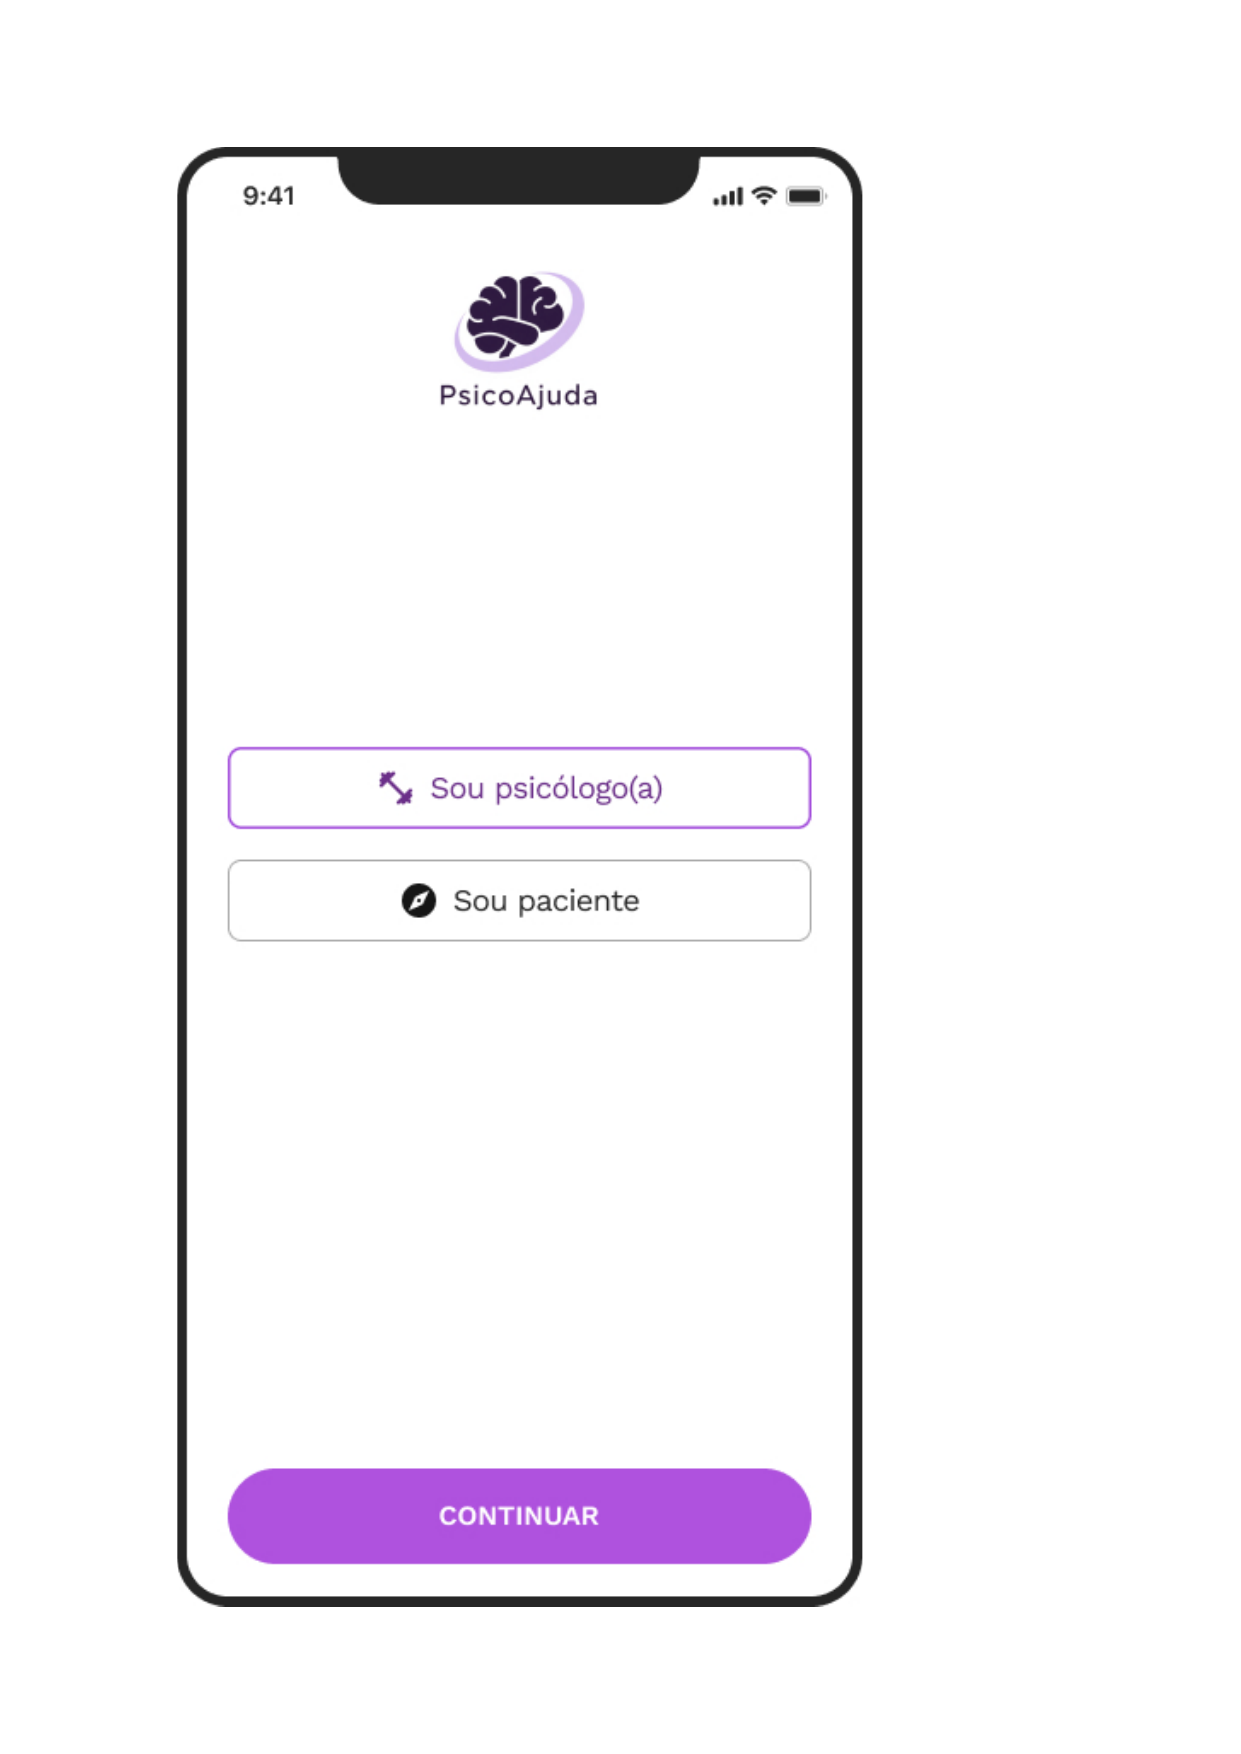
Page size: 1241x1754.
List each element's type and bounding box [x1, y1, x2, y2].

picture [177, 147, 863, 1607]
